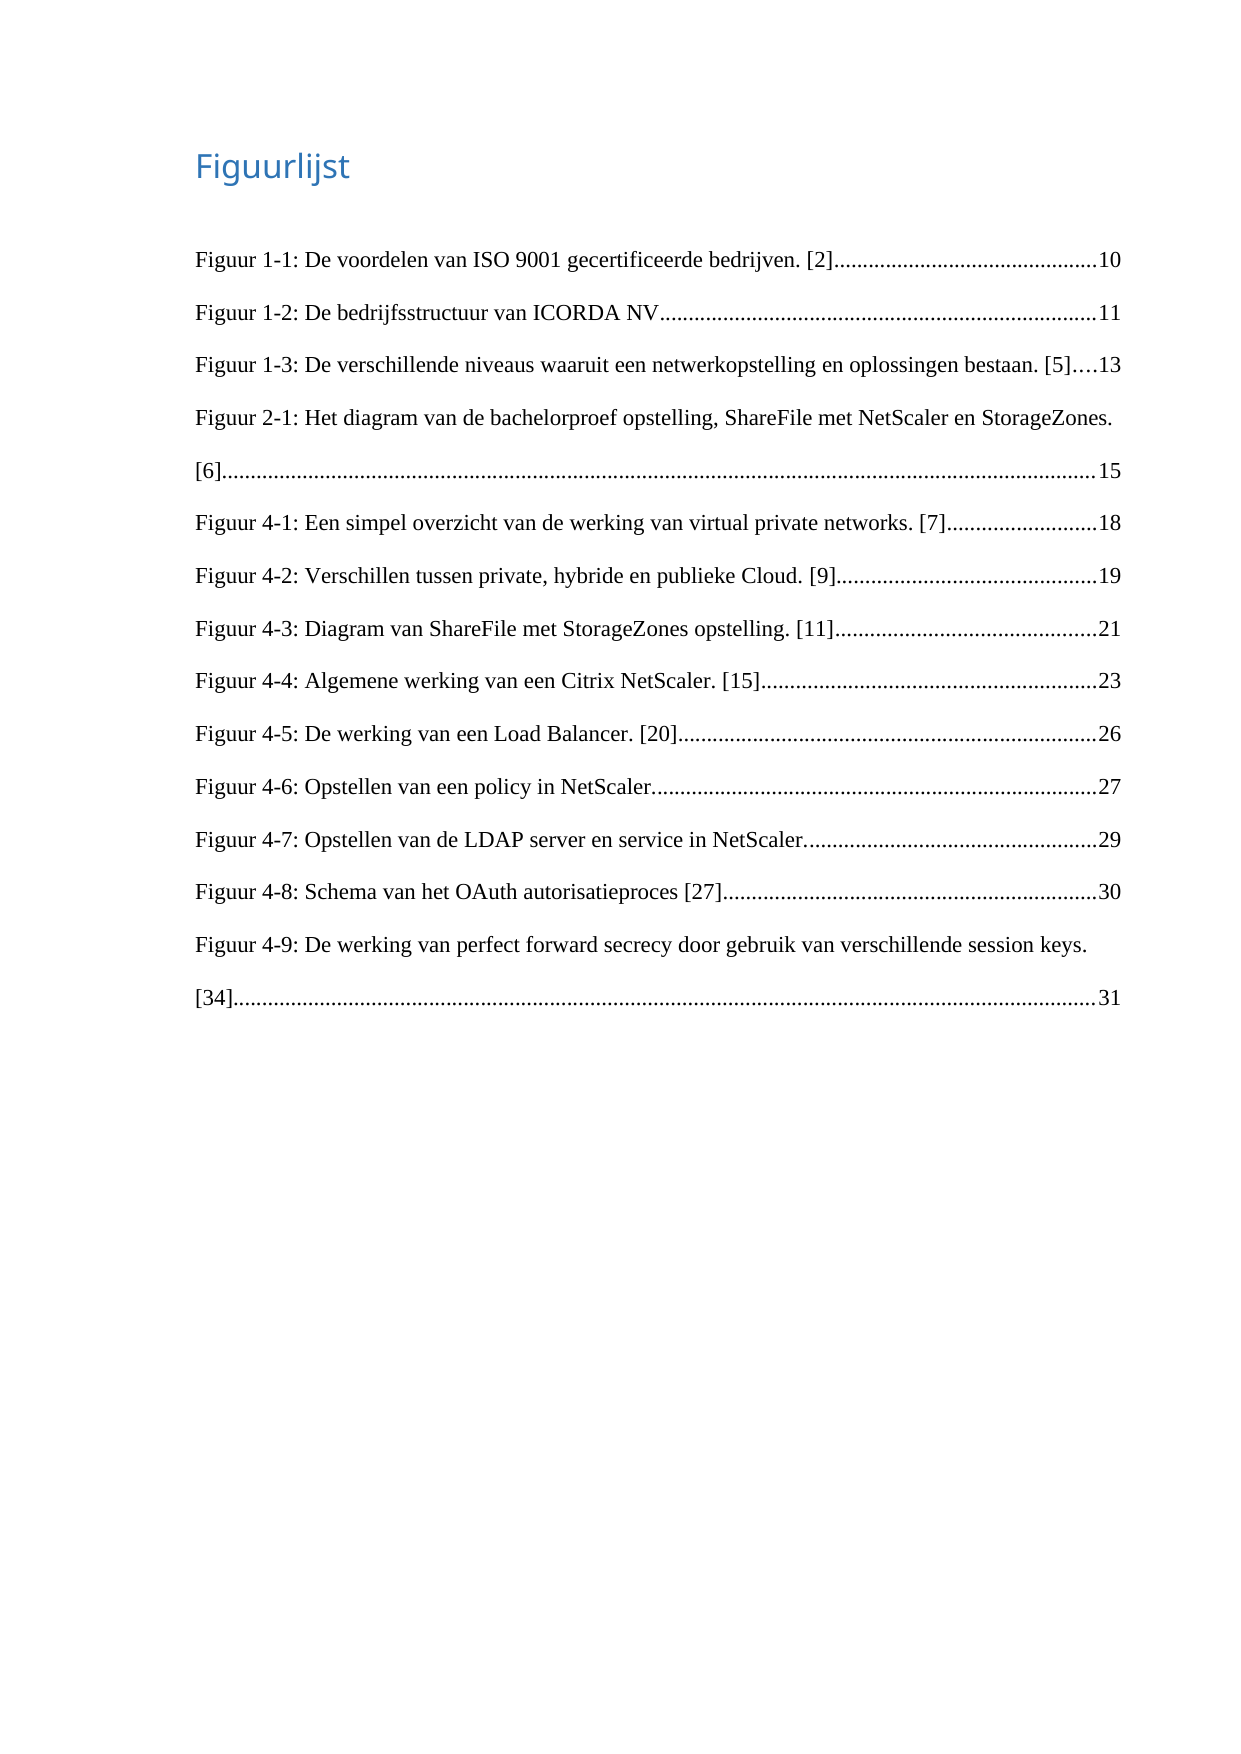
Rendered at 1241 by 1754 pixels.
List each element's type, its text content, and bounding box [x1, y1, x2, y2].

text Figuur 2-1: Het diagram van de bachelorproef opstelling, ShareFile met NetScaler en StorageZones. [6] 15 [195, 404, 1122, 483]
subtitle Figuurlijst [195, 143, 1122, 188]
text Figuur 4-5: De werking van een Load Balancer. [20] 26 [195, 720, 1122, 747]
text Figuur 1-2: De bedrijfsstructuur van ICORDA NV 11 [195, 298, 1122, 325]
text Figuur 4-6: Opstellen van een policy in NetScaler. 27 [195, 773, 1122, 799]
text Figuur 4-2: Verschillen tussen private, hybride en publieke Cloud. [9] 19 [195, 562, 1122, 588]
text Figuur 1-1: De voordelen van ISO 9001 gecertificeerde bedrijven. [2] 10 [195, 246, 1122, 272]
text Figuur 4-7: Opstellen van de LDAP server en service in NetScaler. 29 [195, 826, 1122, 852]
text Figuur 4-4: Algemene werking van een Citrix NetScaler. [15] 23 [195, 667, 1122, 694]
text Figuur 1-3: De verschillende niveaus waaruit een netwerkopstelling en oplossingen bestaan. [5] 13 [195, 351, 1122, 378]
text Figuur 4-1: Een simpel overzicht van de werking van virtual private networks. [7] 18 [195, 509, 1122, 536]
text Figuur 4-8: Schema van het OAuth autorisatieproces [27] 30 [195, 878, 1122, 905]
text Figuur 4-9: De werking van perfect forward secrecy door gebruik van verschillende session keys. [34] 31 [195, 931, 1122, 1010]
text Figuur 4-3: Diagram van ShareFile met StorageZones opstelling. [11] 21 [195, 615, 1122, 641]
